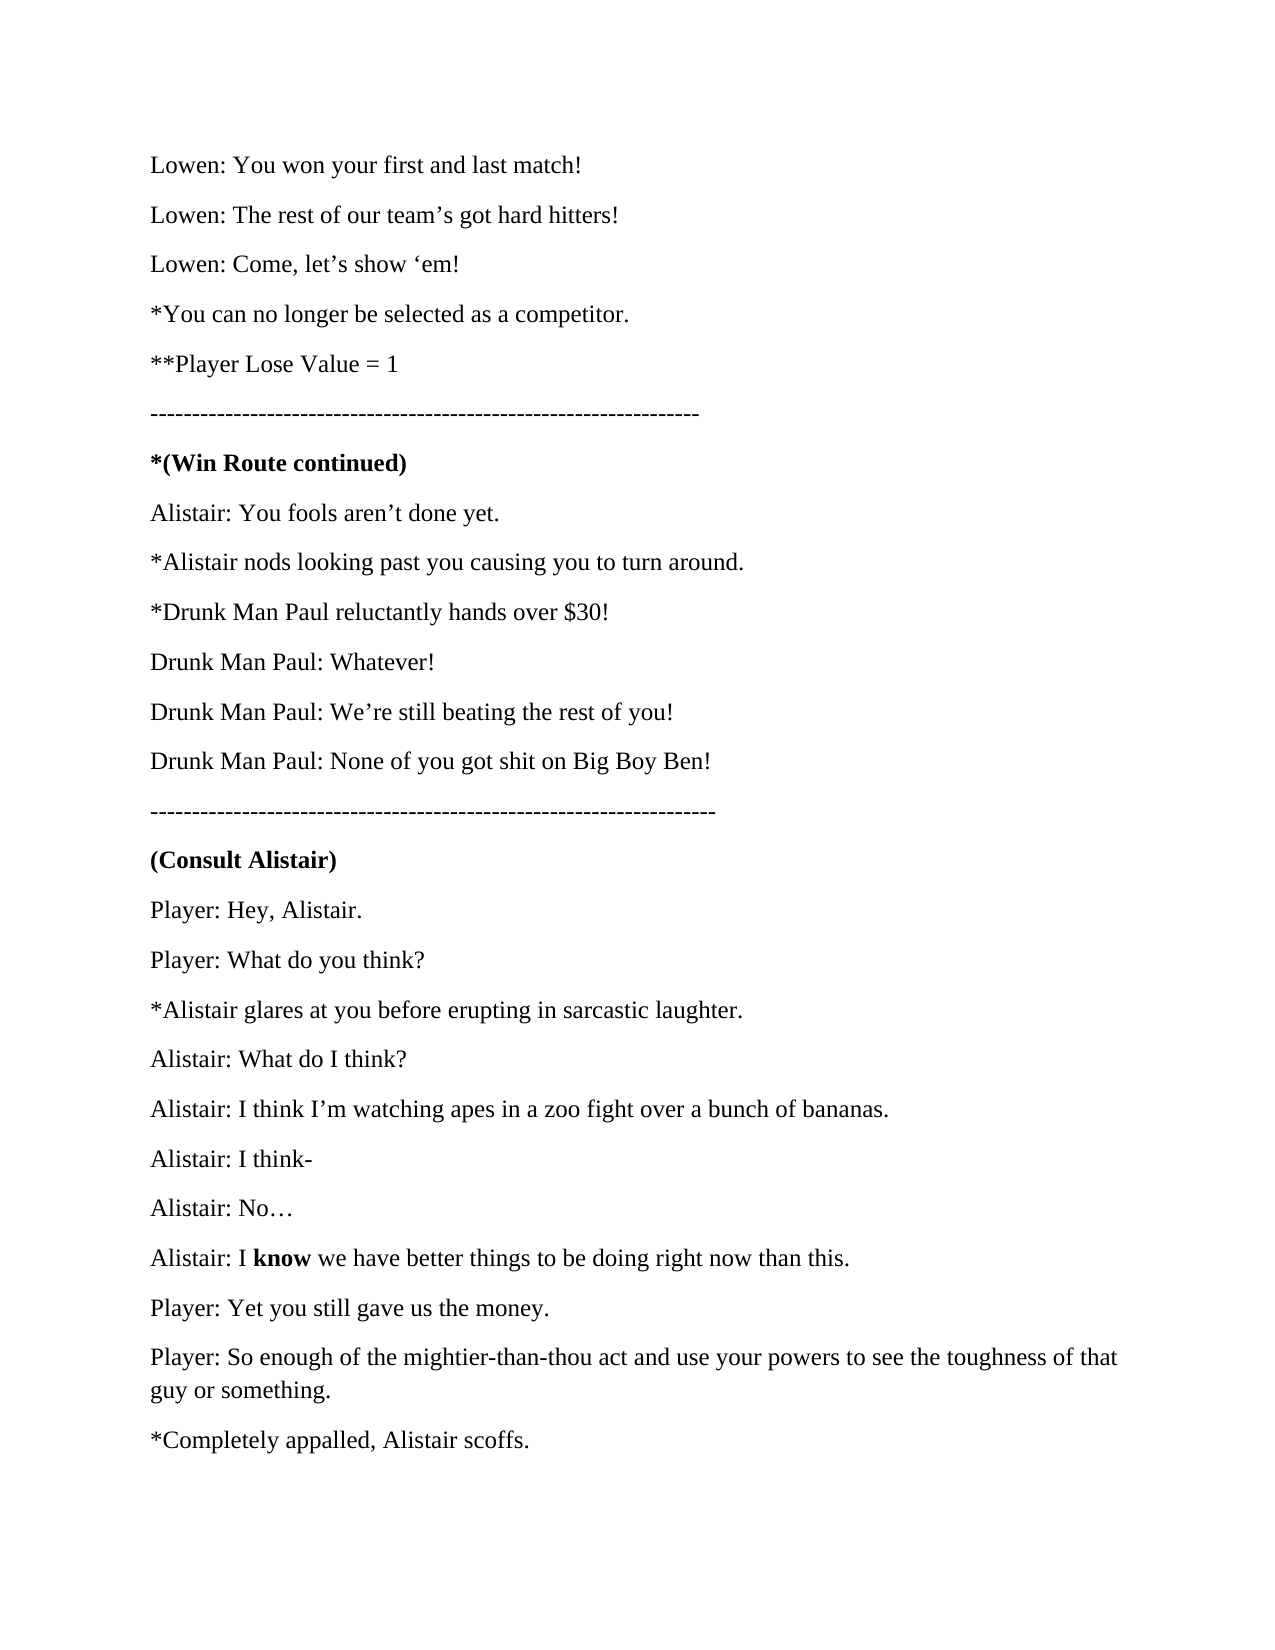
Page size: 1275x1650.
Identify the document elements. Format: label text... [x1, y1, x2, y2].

text Drunk Man Paul: Whatever! [150, 647, 1125, 676]
text Alistair: I know we have better things to be doing right now than this. [150, 1243, 1125, 1272]
text (Consult Alistair) [150, 846, 1125, 874]
text -------------------------------------------------------------------- [150, 796, 1125, 825]
text Player: So enough of the mightier-than-thou act and use your powers to see the toughness of that guy or something. [150, 1342, 1125, 1404]
text Alistair: No… [150, 1193, 1125, 1222]
text Alistair: I think- [150, 1144, 1125, 1172]
text Lowen: Come, let’s show ‘em! [150, 249, 1125, 278]
text *Alistair nods looking past you causing you to turn around. [150, 547, 1125, 576]
text **Player Lose Value = 1 [150, 349, 1125, 377]
text *Completely appalled, Alistair scoffs. [150, 1425, 1125, 1454]
text Lowen: You won your first and last match! [150, 150, 1125, 179]
text Drunk Man Paul: None of you got shit on Big Boy Ben! [150, 746, 1125, 775]
text Player: Yet you still gave us the money. [150, 1293, 1125, 1322]
text *Alistair glares at you before erupting in sarcastic laughter. [150, 995, 1125, 1023]
text *You can no longer be selected as a competitor. [150, 299, 1125, 328]
text Player: What do you think? [150, 945, 1125, 974]
text *Drunk Man Paul reluctantly hands over $30! [150, 597, 1125, 626]
text Alistair: You fools aren’t done yet. [150, 498, 1125, 527]
text Lowen: The rest of our team’s got hard hitters! [150, 200, 1125, 228]
text Alistair: What do I think? [150, 1044, 1125, 1073]
text Alistair: I think I’m watching apes in a zoo fight over a bunch of bananas. [150, 1094, 1125, 1123]
text ------------------------------------------------------------------ [150, 398, 1125, 427]
text Player: Hey, Alistair. [150, 895, 1125, 924]
text Drunk Man Paul: We’re still beating the rest of you! [150, 697, 1125, 725]
text *(Win Route continued) [150, 448, 1125, 477]
